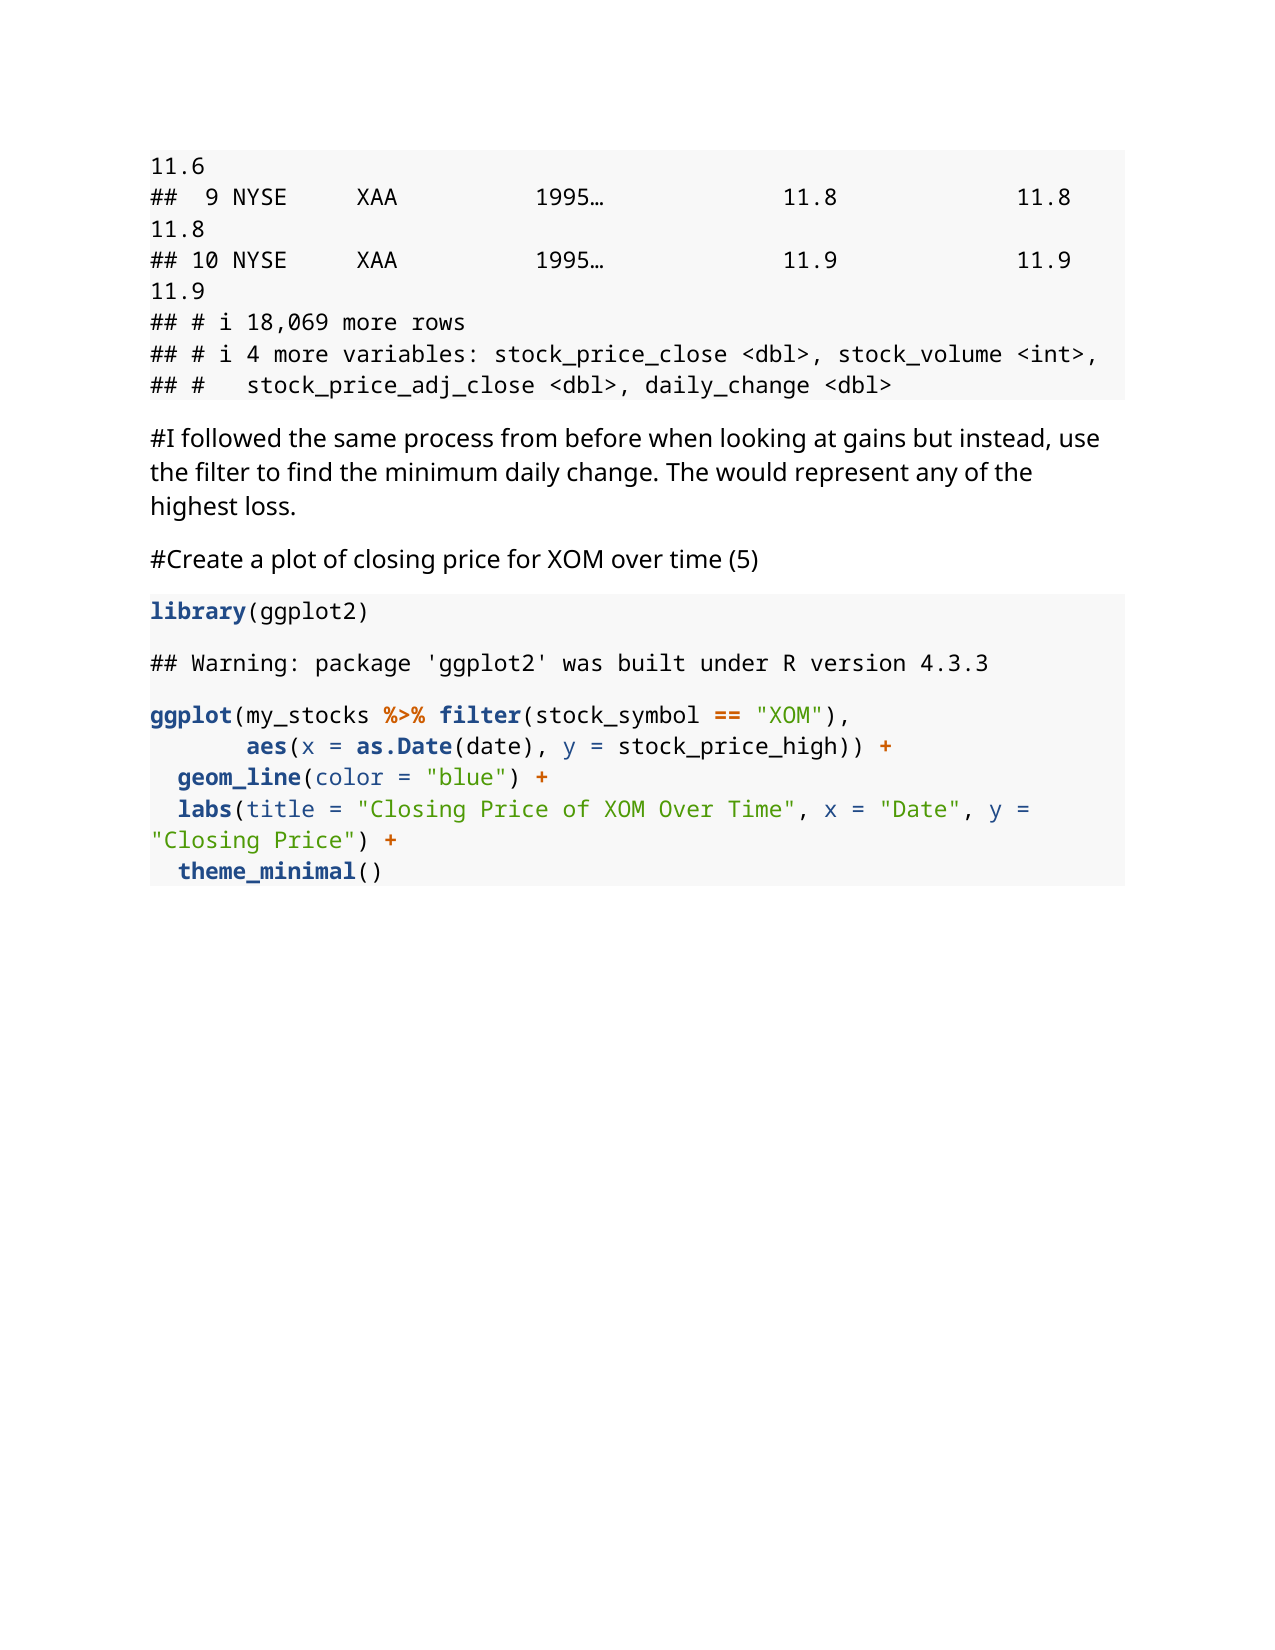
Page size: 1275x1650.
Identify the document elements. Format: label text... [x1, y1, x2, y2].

text #I followed the same process from before when looking at gains but instead, use the filter to find the minimum daily change. The would represent any of the highest loss. [150, 421, 1125, 523]
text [150, 150, 1125, 400]
text #Create a plot of closing price for XOM over time (5) [150, 542, 1125, 576]
text library(ggplot2) [150, 594, 1125, 626]
text ## Warning: package 'ggplot2' was built under R version 4.3.3 [150, 647, 1125, 678]
text ggplot(my_stocks %>% filter(stock_symbol == "XOM"), aes(x = as.Date(date), y = stock_price_high)) + geom_line(color = "blue") + labs(title = "Closing Price of XOM Over Time", x = "Date", y = "Closing Price") + theme_minimal() [150, 699, 1125, 886]
